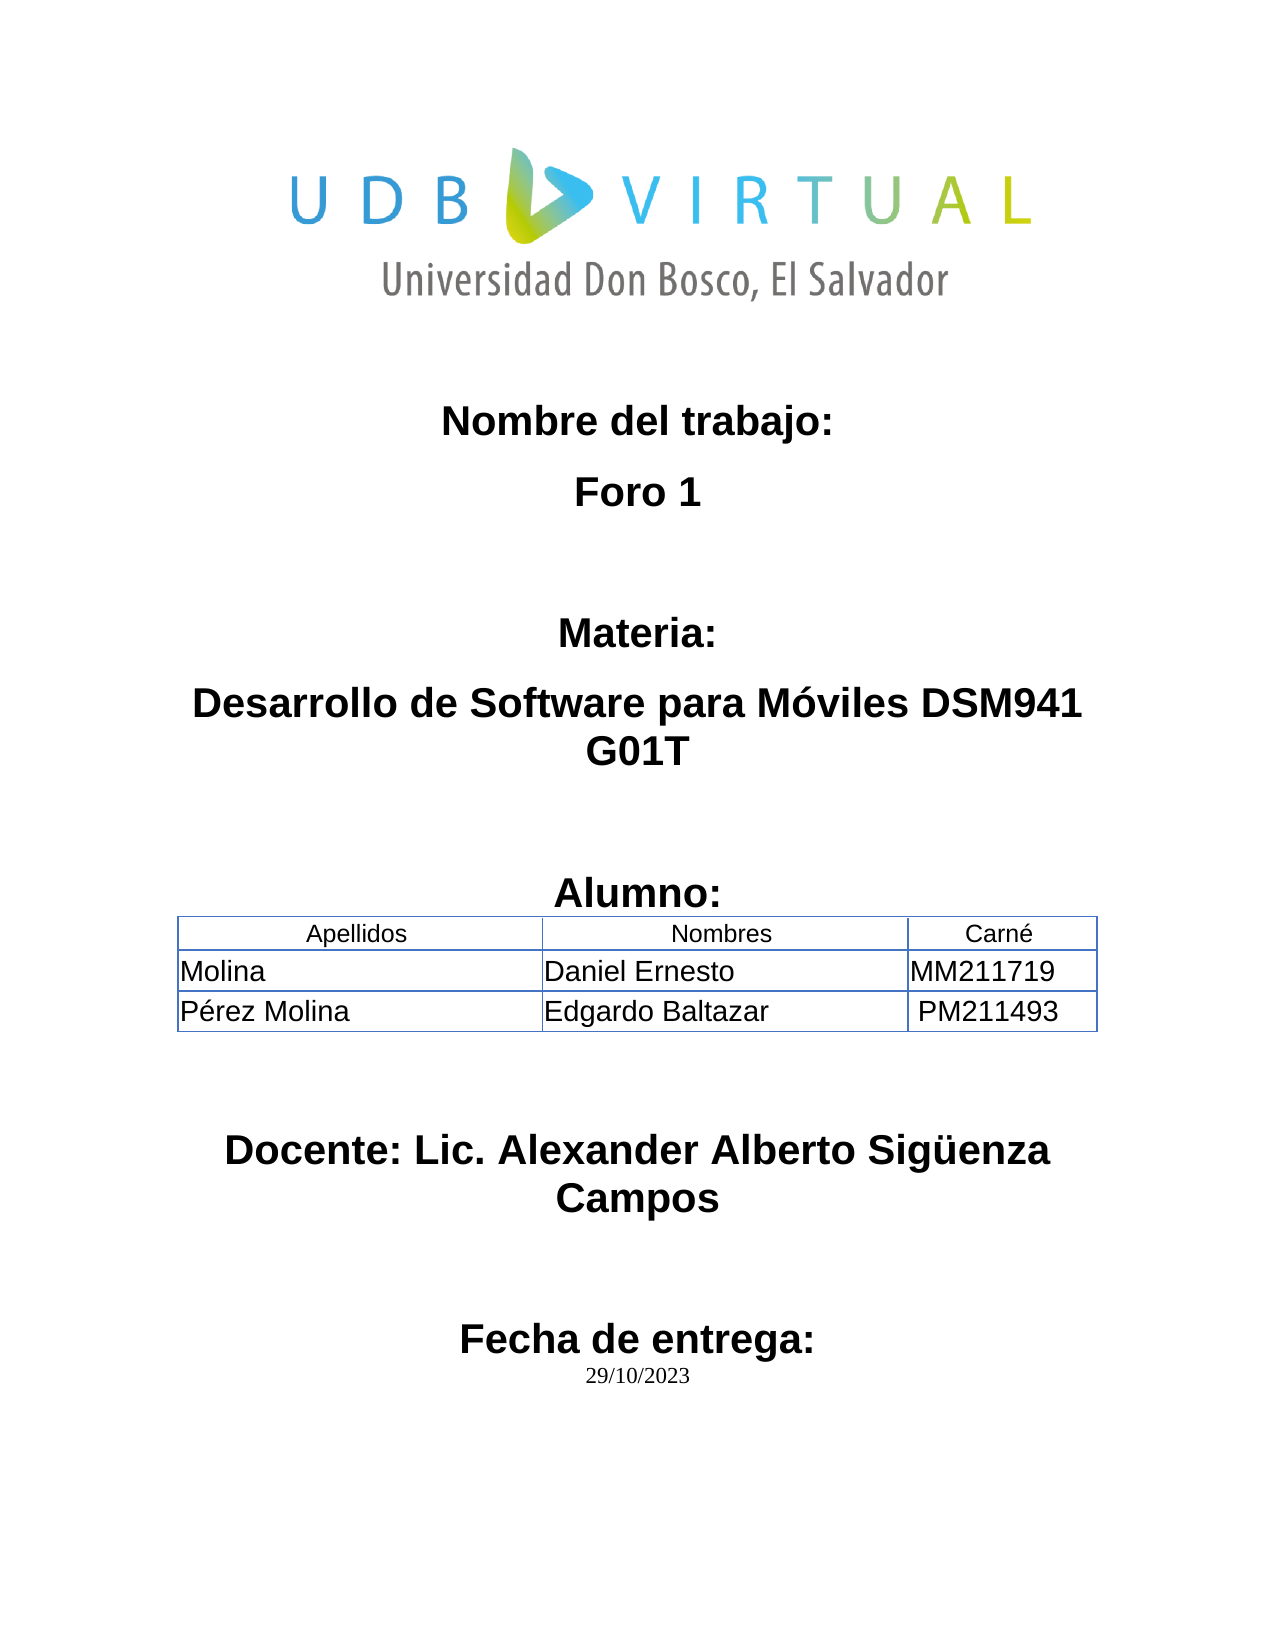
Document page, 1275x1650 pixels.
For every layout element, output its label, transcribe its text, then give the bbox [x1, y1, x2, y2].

subtitle Materia: [177, 608, 1098, 656]
table_cell Molina [179, 951, 542, 990]
text 29/10/2023 [177, 1362, 1098, 1389]
table_header Apellidos [179, 917, 542, 949]
table_header Nombres [543, 917, 908, 949]
table_cell Pérez Molina [179, 992, 542, 1031]
subtitle Alumno: [177, 868, 1098, 916]
subtitle Docente: Lic. Alexander Alberto Sigüenza Campos [177, 1125, 1098, 1221]
table_header Carné [909, 917, 1096, 949]
subtitle Desarrollo de Software para Móviles DSM941 G01T [177, 679, 1098, 774]
subtitle Foro 1 [177, 467, 1098, 515]
table_cell Edgardo Baltazar [543, 992, 907, 1031]
subtitle Fecha de entrega: [177, 1314, 1098, 1362]
table_cell PM211493 [909, 992, 1096, 1031]
picture [291, 147, 1031, 302]
table_cell Daniel Ernesto [543, 951, 907, 990]
table_cell MM211719 [909, 951, 1096, 990]
subtitle Nombre del trabajo: [177, 396, 1098, 444]
